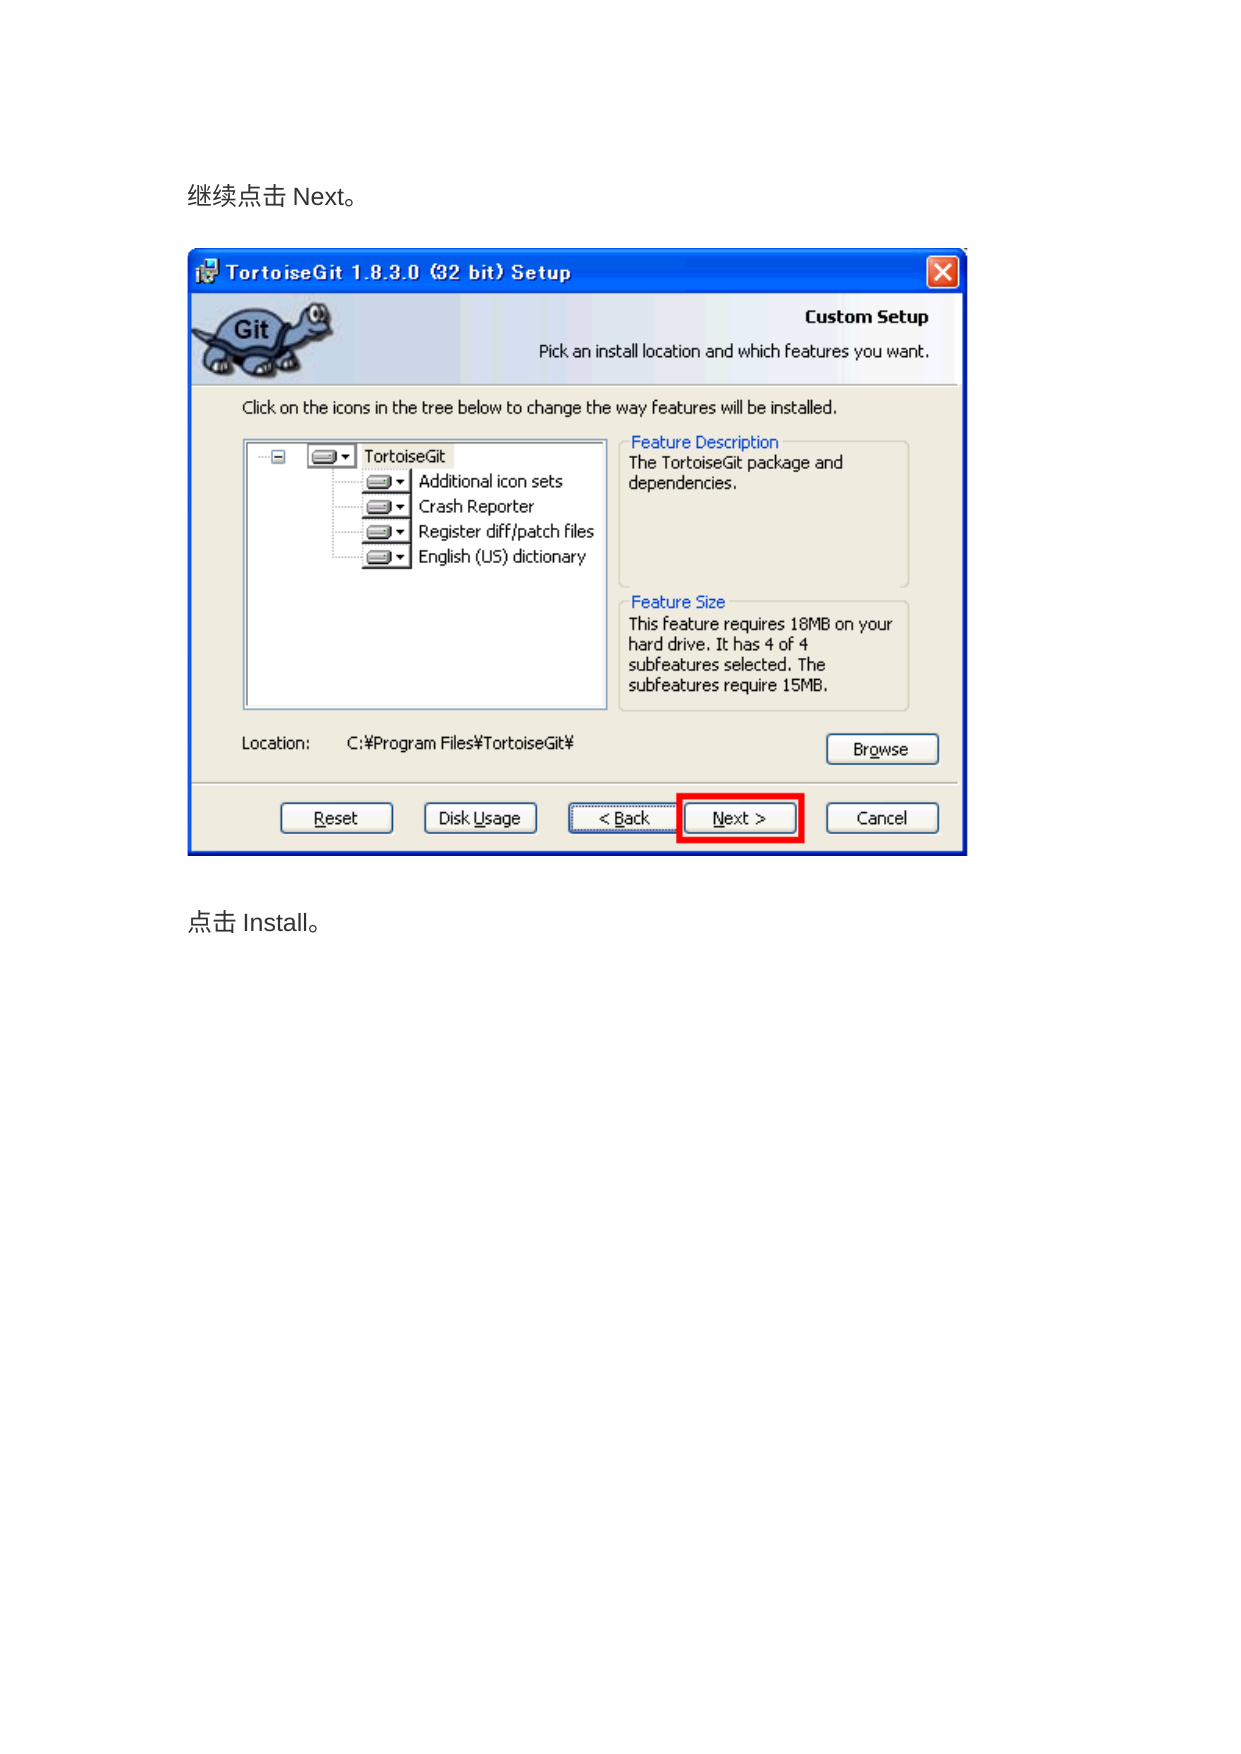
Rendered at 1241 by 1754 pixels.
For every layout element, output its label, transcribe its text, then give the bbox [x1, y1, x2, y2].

picture [187, 248, 969, 856]
text 继续点击Next。 [187, 162, 1053, 227]
text 点击Install。 [187, 888, 1053, 953]
